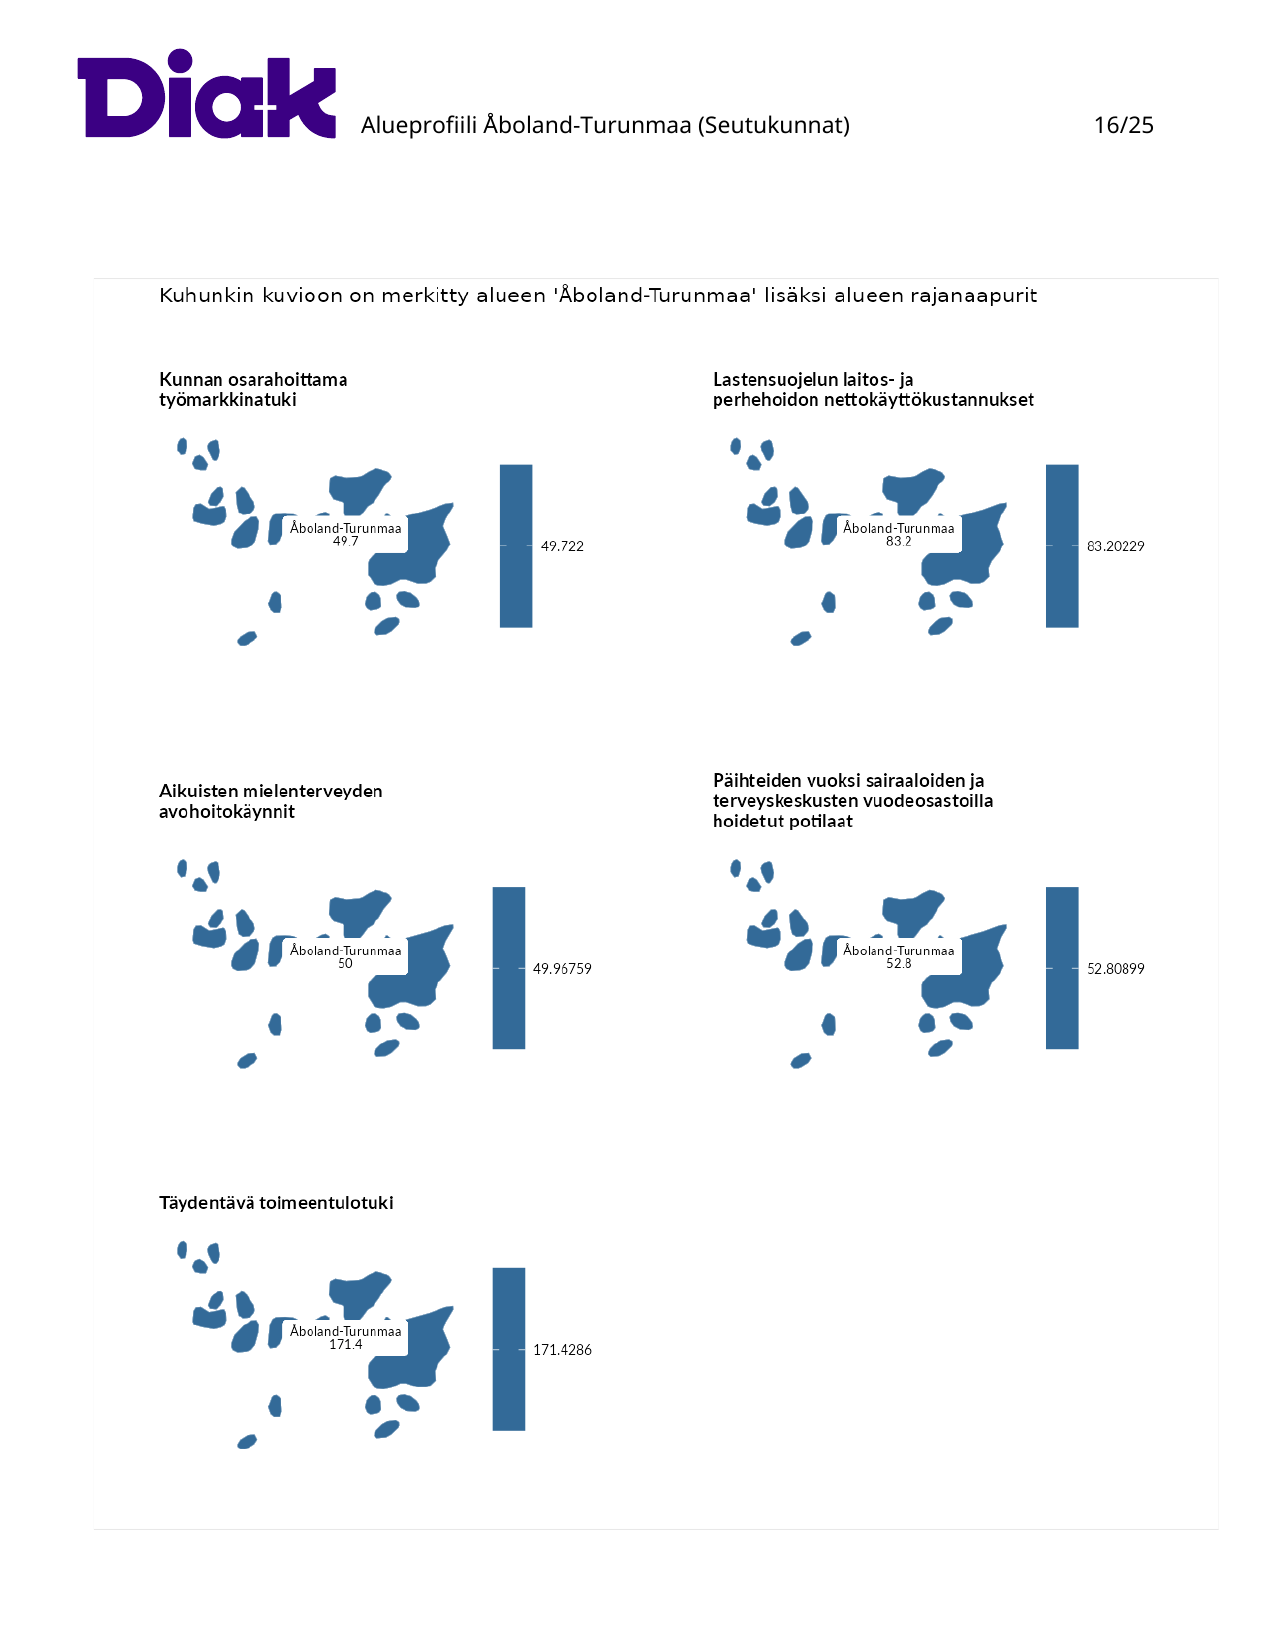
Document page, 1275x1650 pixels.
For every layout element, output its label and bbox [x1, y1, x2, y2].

picture [93, 172, 1219, 1576]
